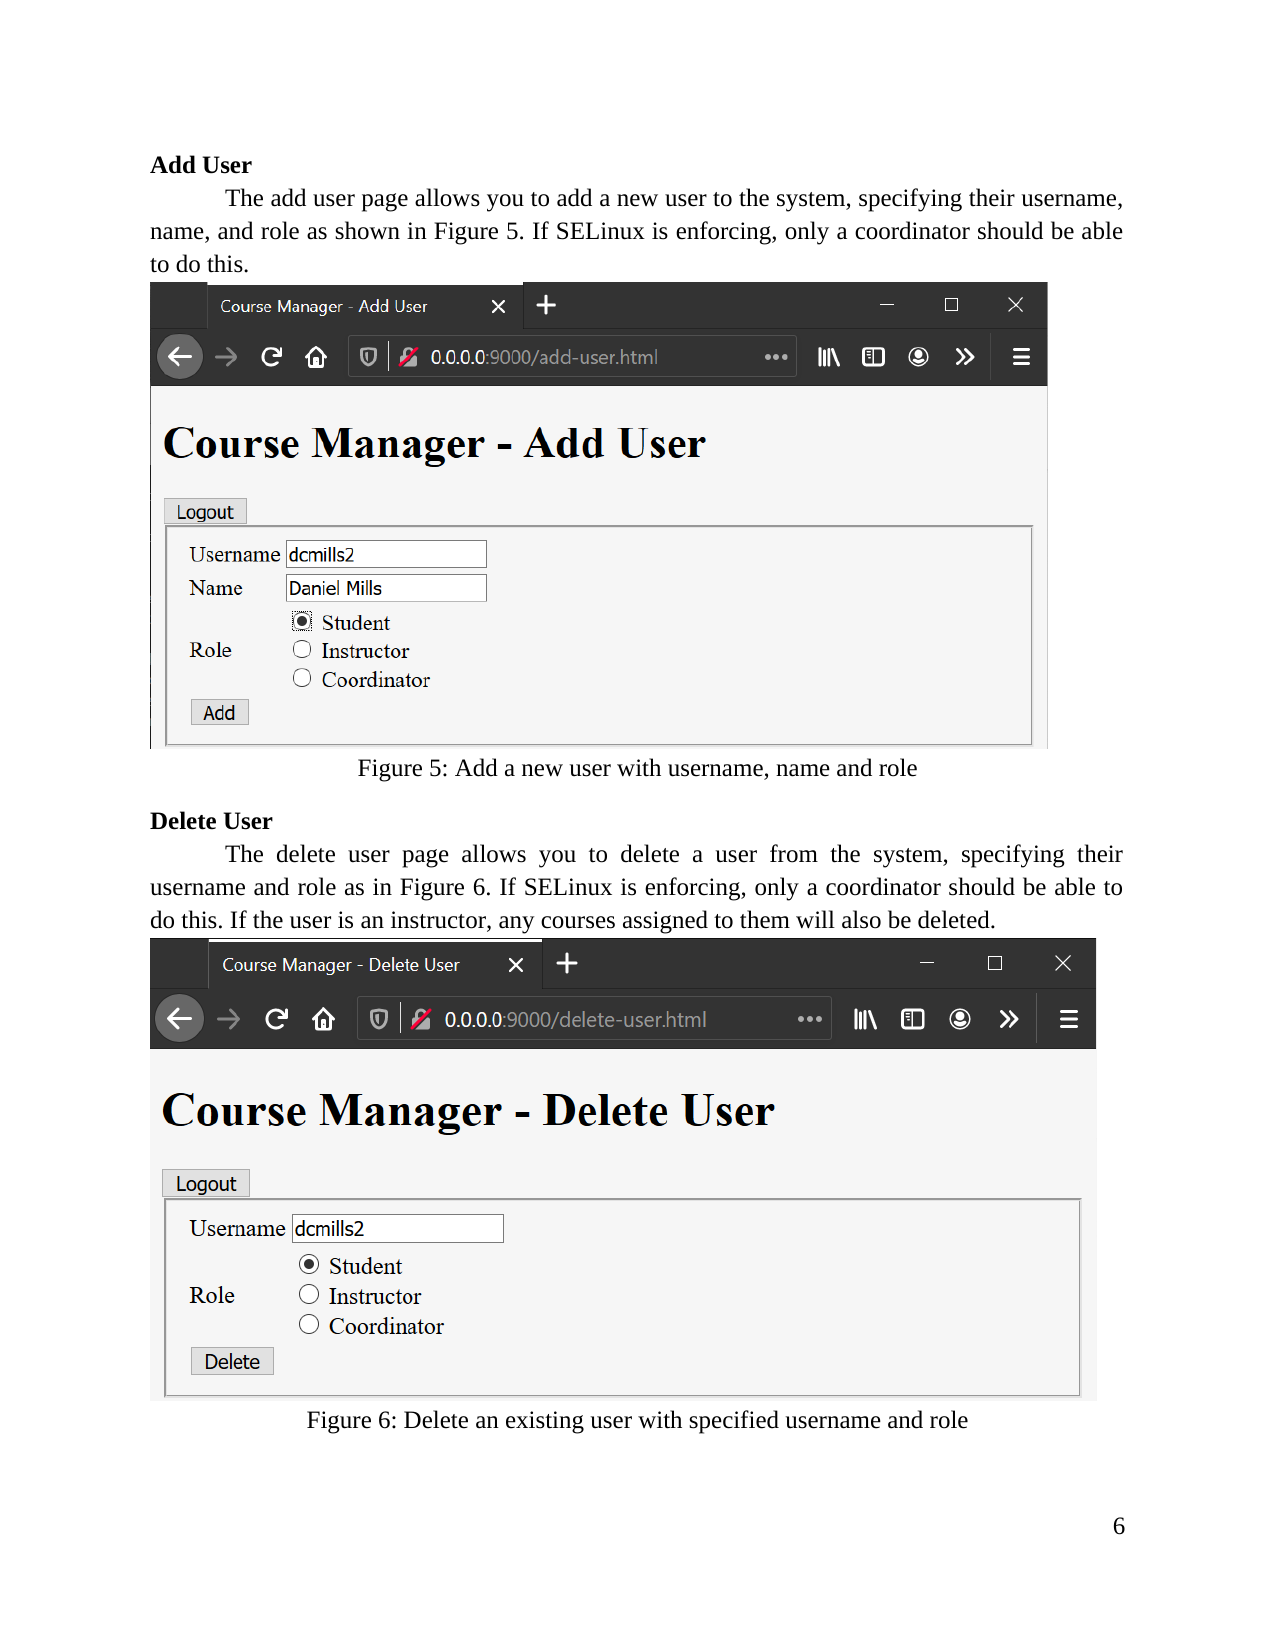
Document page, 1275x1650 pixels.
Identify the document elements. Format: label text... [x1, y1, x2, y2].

text The delete user page allows you to delete a user from the system, specifying their username and role as in Figure 6. If SELinux is enforcing, only a coordinator should be able to do this. If the user is an instructor, any courses assigned to them will also be deleted. [150, 839, 1125, 934]
picture [150, 282, 1048, 749]
text The add user page allows you to add a new user to the system, specifying their username, name, and role as shown in Figure 5. If SELinux is enforcing, only a coordinator should be able to do this. [150, 183, 1125, 278]
text Figure 6: Delete an existing user with specified username and role [150, 1405, 1125, 1434]
subtitle Delete User [150, 806, 1125, 835]
text Figure 5: Add a new user with username, name and role [150, 753, 1125, 781]
subtitle Add User [150, 150, 1125, 179]
picture [150, 938, 1097, 1401]
